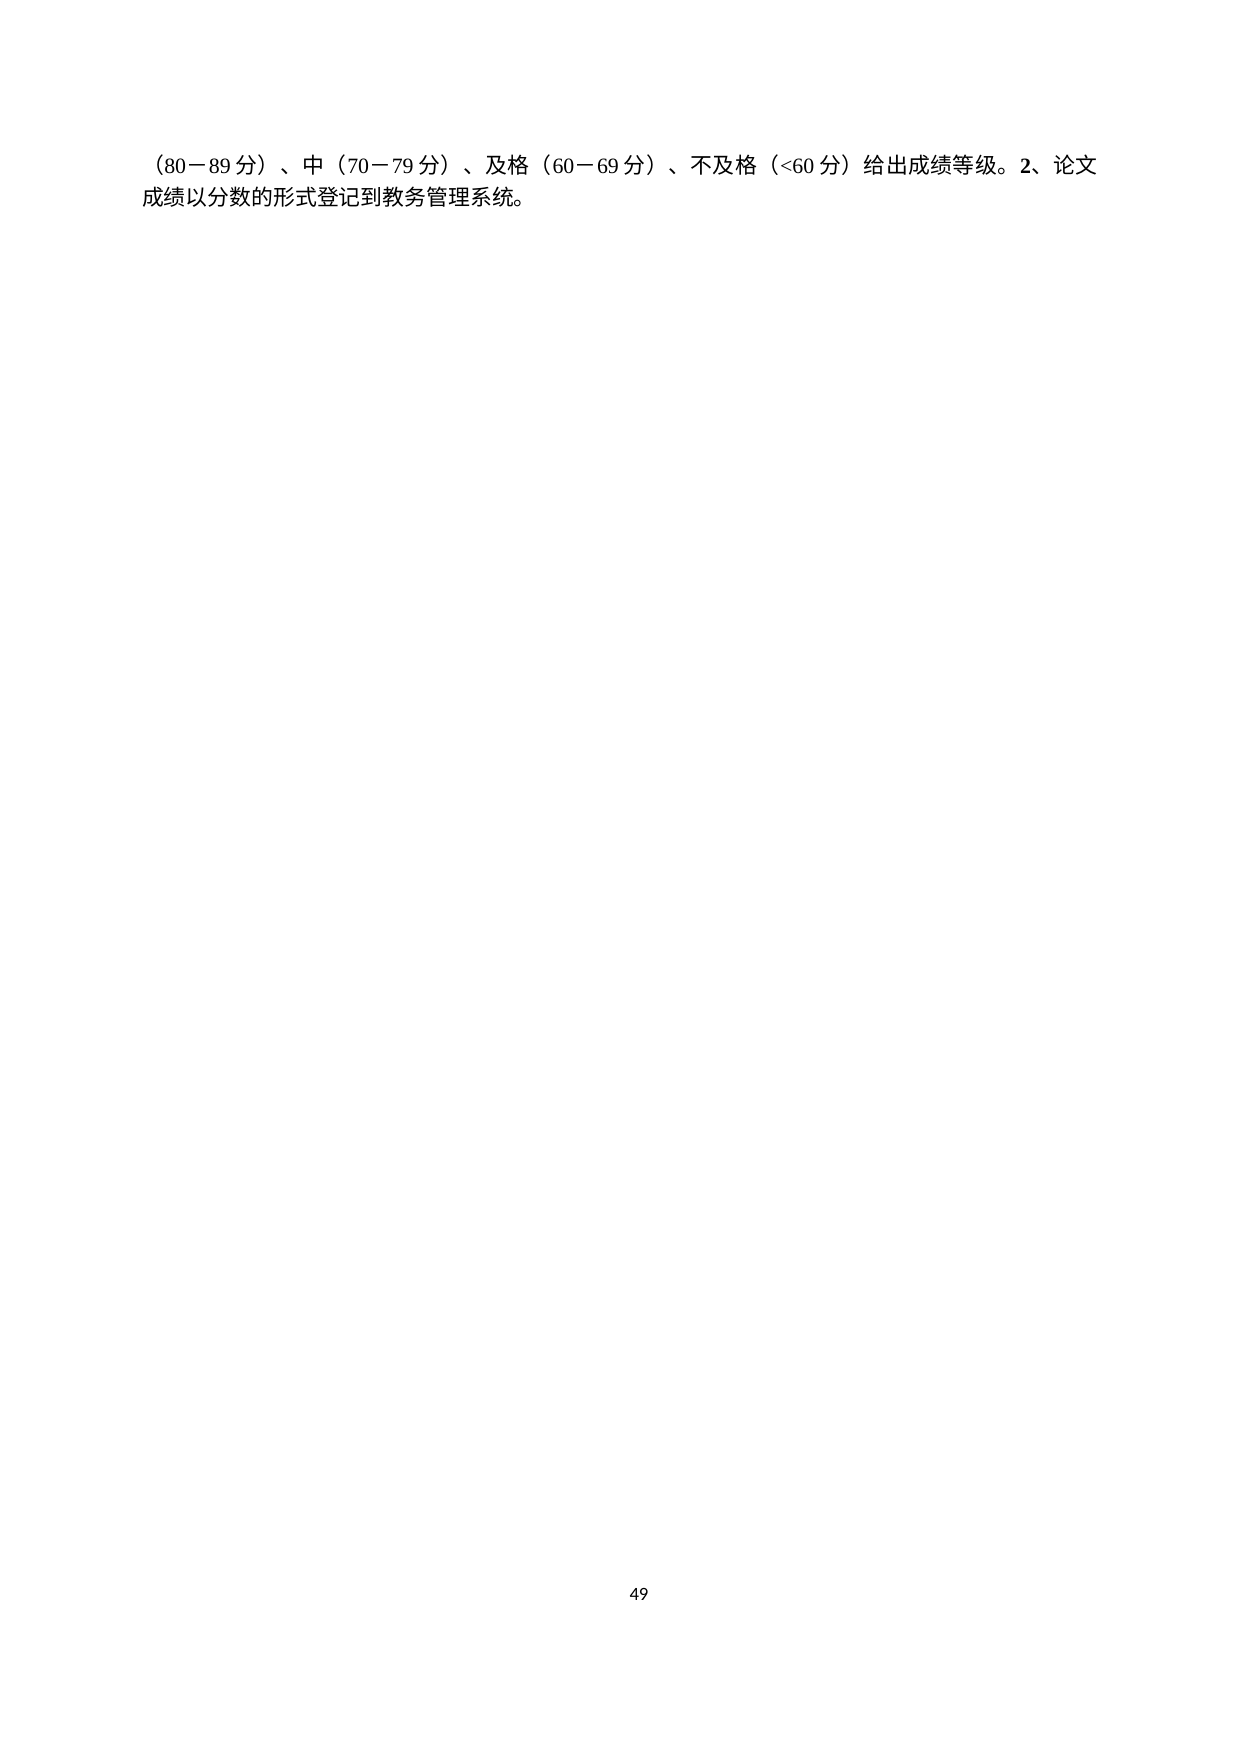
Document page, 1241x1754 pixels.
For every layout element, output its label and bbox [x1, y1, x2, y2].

text [142, 147, 1098, 212]
